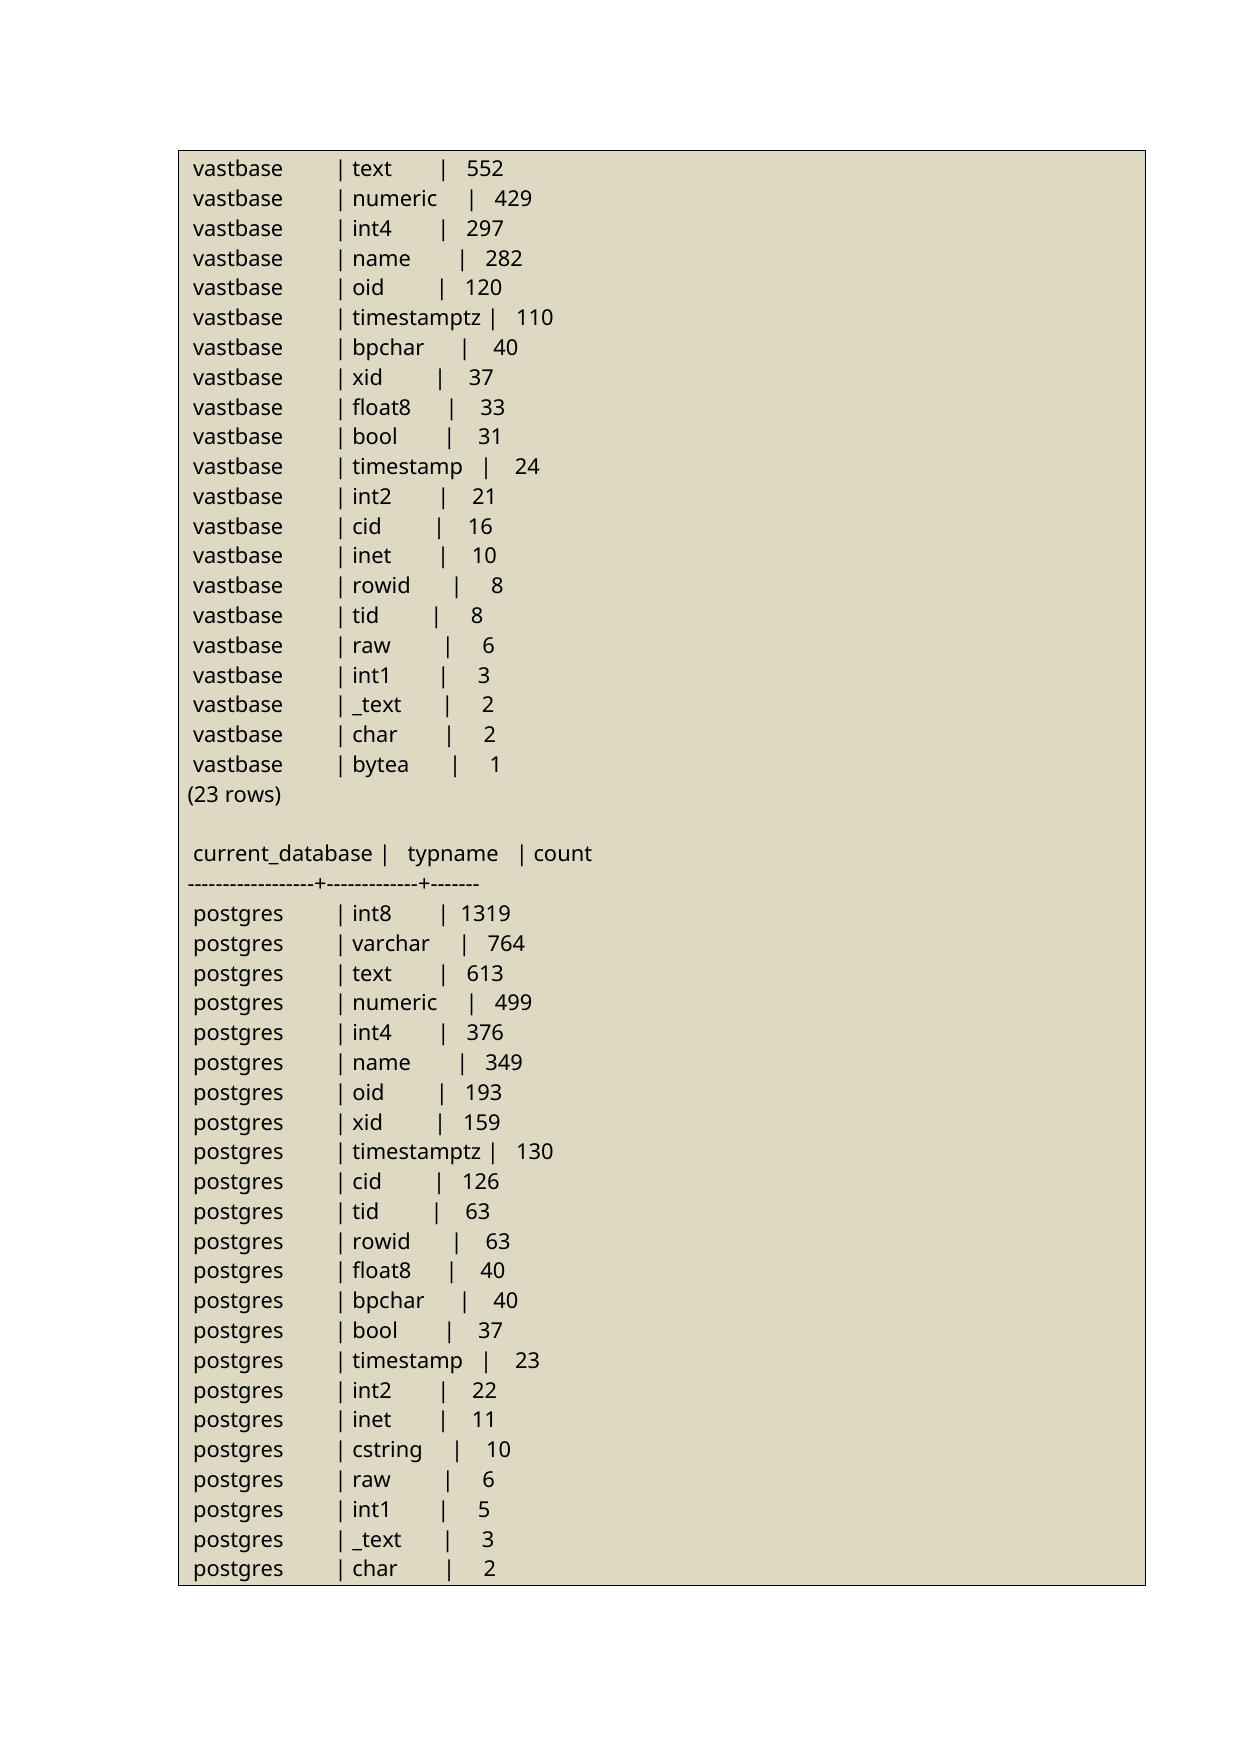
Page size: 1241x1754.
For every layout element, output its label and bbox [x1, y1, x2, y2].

list [179, 151, 1145, 1585]
